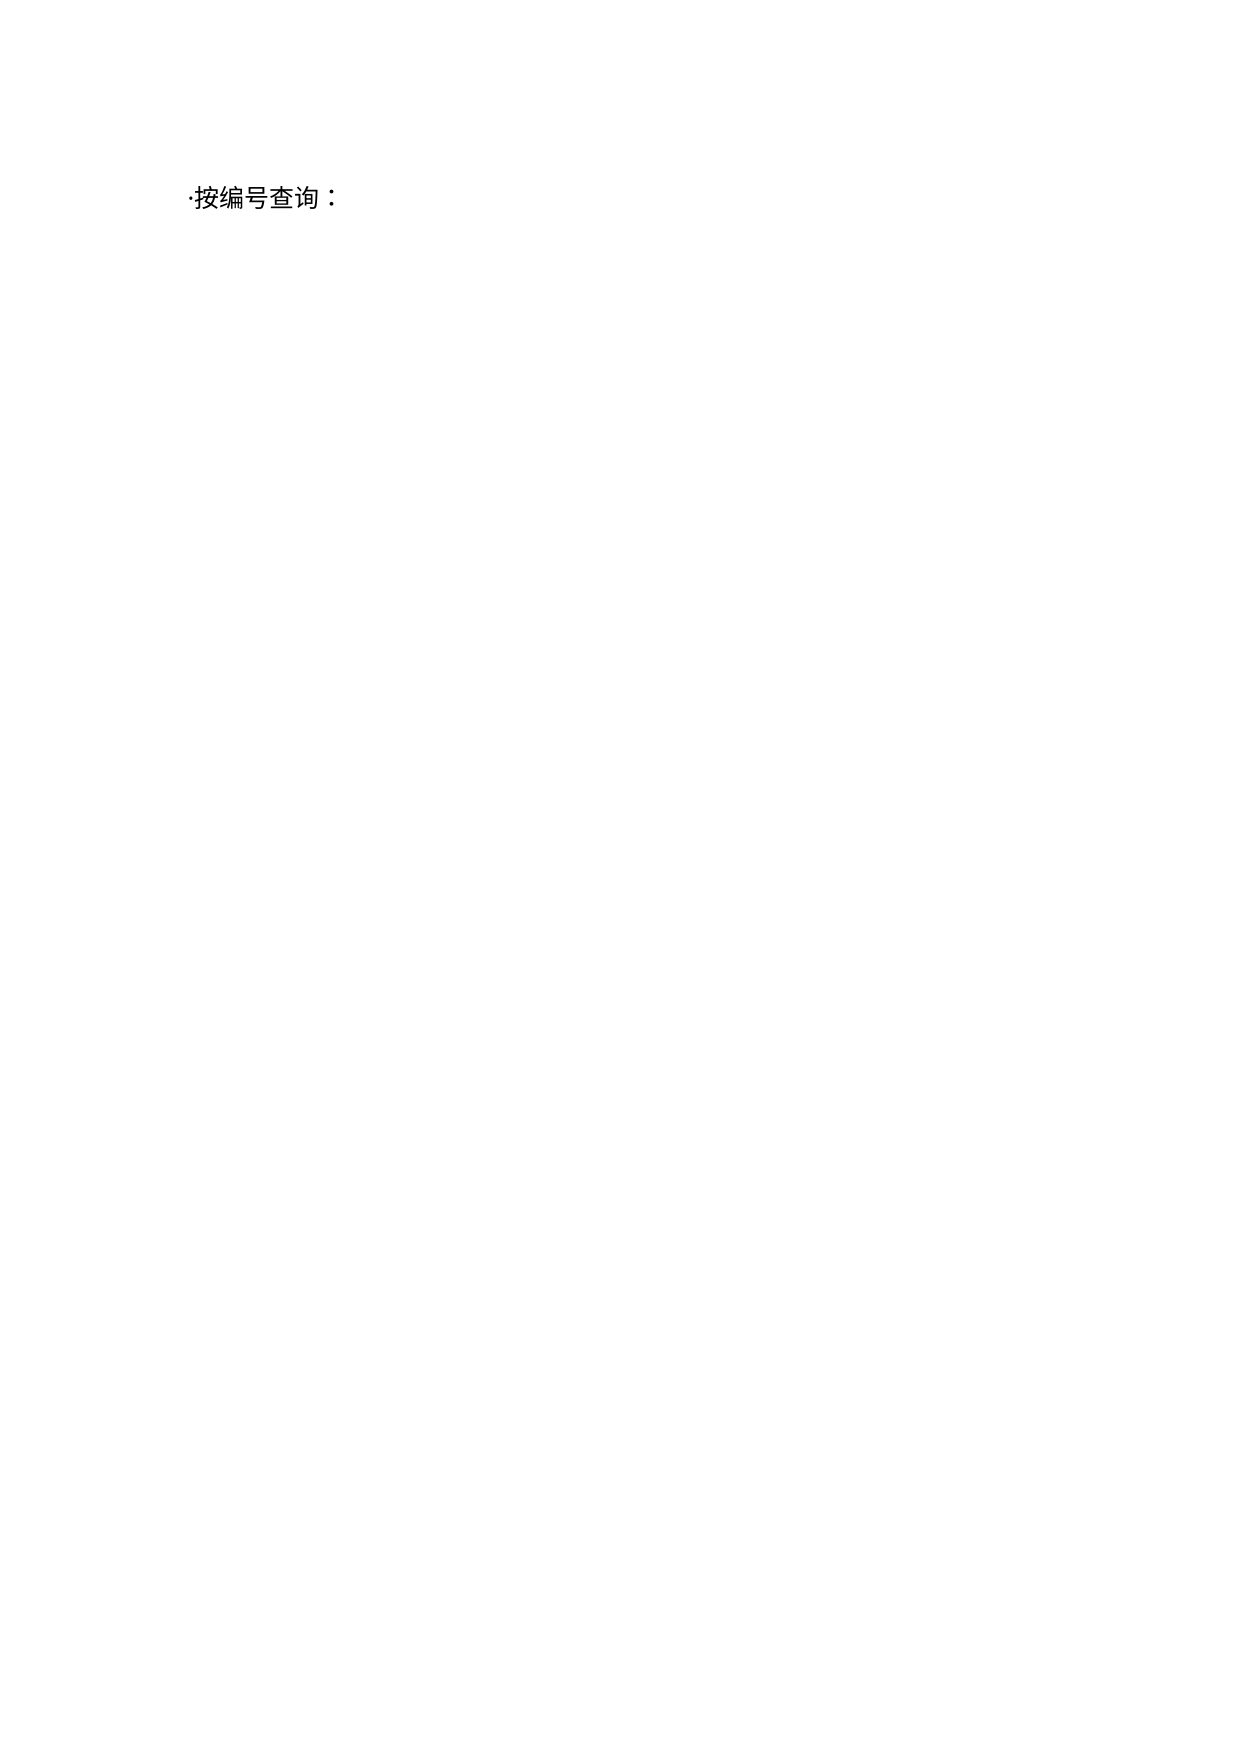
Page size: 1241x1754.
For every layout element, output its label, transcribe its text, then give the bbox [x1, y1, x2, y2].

text ·按编号查询： [187, 180, 1053, 214]
